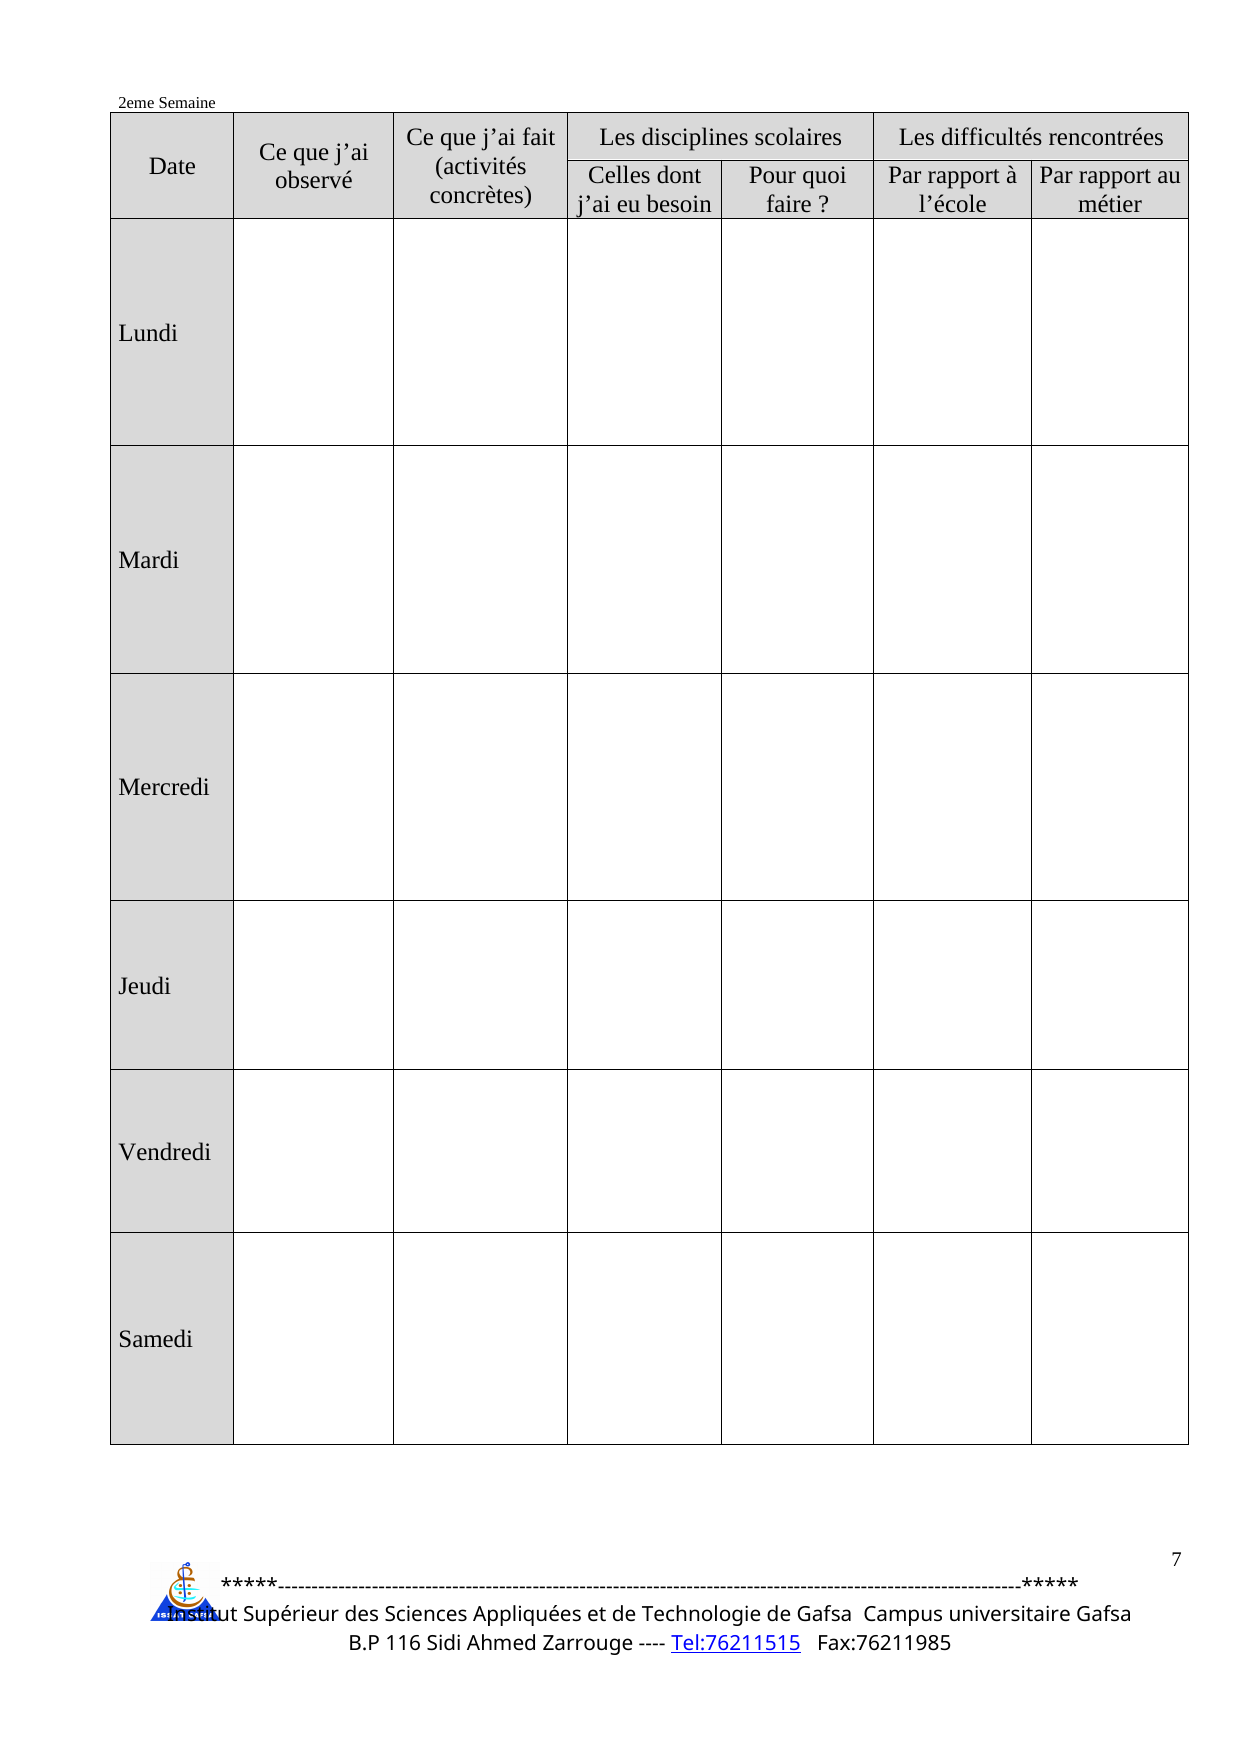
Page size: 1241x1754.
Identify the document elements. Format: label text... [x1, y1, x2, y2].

table_cell [1032, 446, 1188, 673]
table_cell [394, 674, 567, 900]
table_cell [1032, 674, 1188, 900]
table_cell [568, 1233, 721, 1444]
table_cell [1032, 1070, 1188, 1232]
picture [178, 1611, 183, 1621]
table_cell [722, 674, 873, 900]
table_cell Vendredi [111, 1070, 233, 1232]
table_cell Pour quoi faire ? [722, 161, 873, 218]
table_cell [874, 219, 1031, 445]
table_cell Mardi [111, 446, 233, 673]
table_cell [394, 901, 567, 1069]
table_cell Celles dont j’ai eu besoin [568, 161, 721, 218]
table_cell Jeudi [111, 901, 233, 1069]
table_cell [568, 219, 721, 445]
table_cell [394, 446, 567, 673]
table_header Date [111, 113, 233, 218]
table_cell [568, 901, 721, 1069]
table_cell [234, 674, 393, 900]
table_cell Par rapport au métier [1032, 161, 1188, 218]
table_header Les disciplines scolaires [568, 113, 873, 159]
table_header Les difficultés rencontrées [874, 113, 1188, 159]
table_cell [722, 901, 873, 1069]
table_cell [874, 446, 1031, 673]
picture [190, 1611, 199, 1621]
table_cell [394, 1070, 567, 1232]
table_cell [1032, 1233, 1188, 1444]
table_cell [568, 674, 721, 900]
table_cell [874, 674, 1031, 900]
table_cell Samedi [111, 1233, 233, 1444]
table_cell Lundi [111, 219, 233, 445]
text 2eme Semaine [118, 93, 1181, 112]
table_cell [1032, 219, 1188, 445]
table_cell [394, 219, 567, 445]
table_cell [722, 446, 873, 673]
table_cell Par rapport à l’école [874, 161, 1031, 218]
table_cell [874, 1070, 1031, 1232]
table_cell [722, 219, 873, 445]
picture [150, 1562, 221, 1621]
table_cell [234, 1070, 393, 1232]
table_cell [722, 1233, 873, 1444]
table_cell [234, 901, 393, 1069]
table_cell [234, 446, 393, 673]
table_header Ce que j’ai fait (activités concrètes) [394, 113, 567, 218]
table_cell [874, 1233, 1031, 1444]
table_cell [874, 901, 1031, 1069]
table_header Ce que j’ai observé [234, 113, 393, 218]
table_cell [568, 1070, 721, 1232]
table_cell Mercredi [111, 674, 233, 900]
table_cell [722, 1070, 873, 1232]
table_cell [234, 1233, 393, 1444]
table_cell [394, 1233, 567, 1444]
table_cell [1032, 901, 1188, 1069]
table_cell [234, 219, 393, 445]
table_cell [568, 446, 721, 673]
